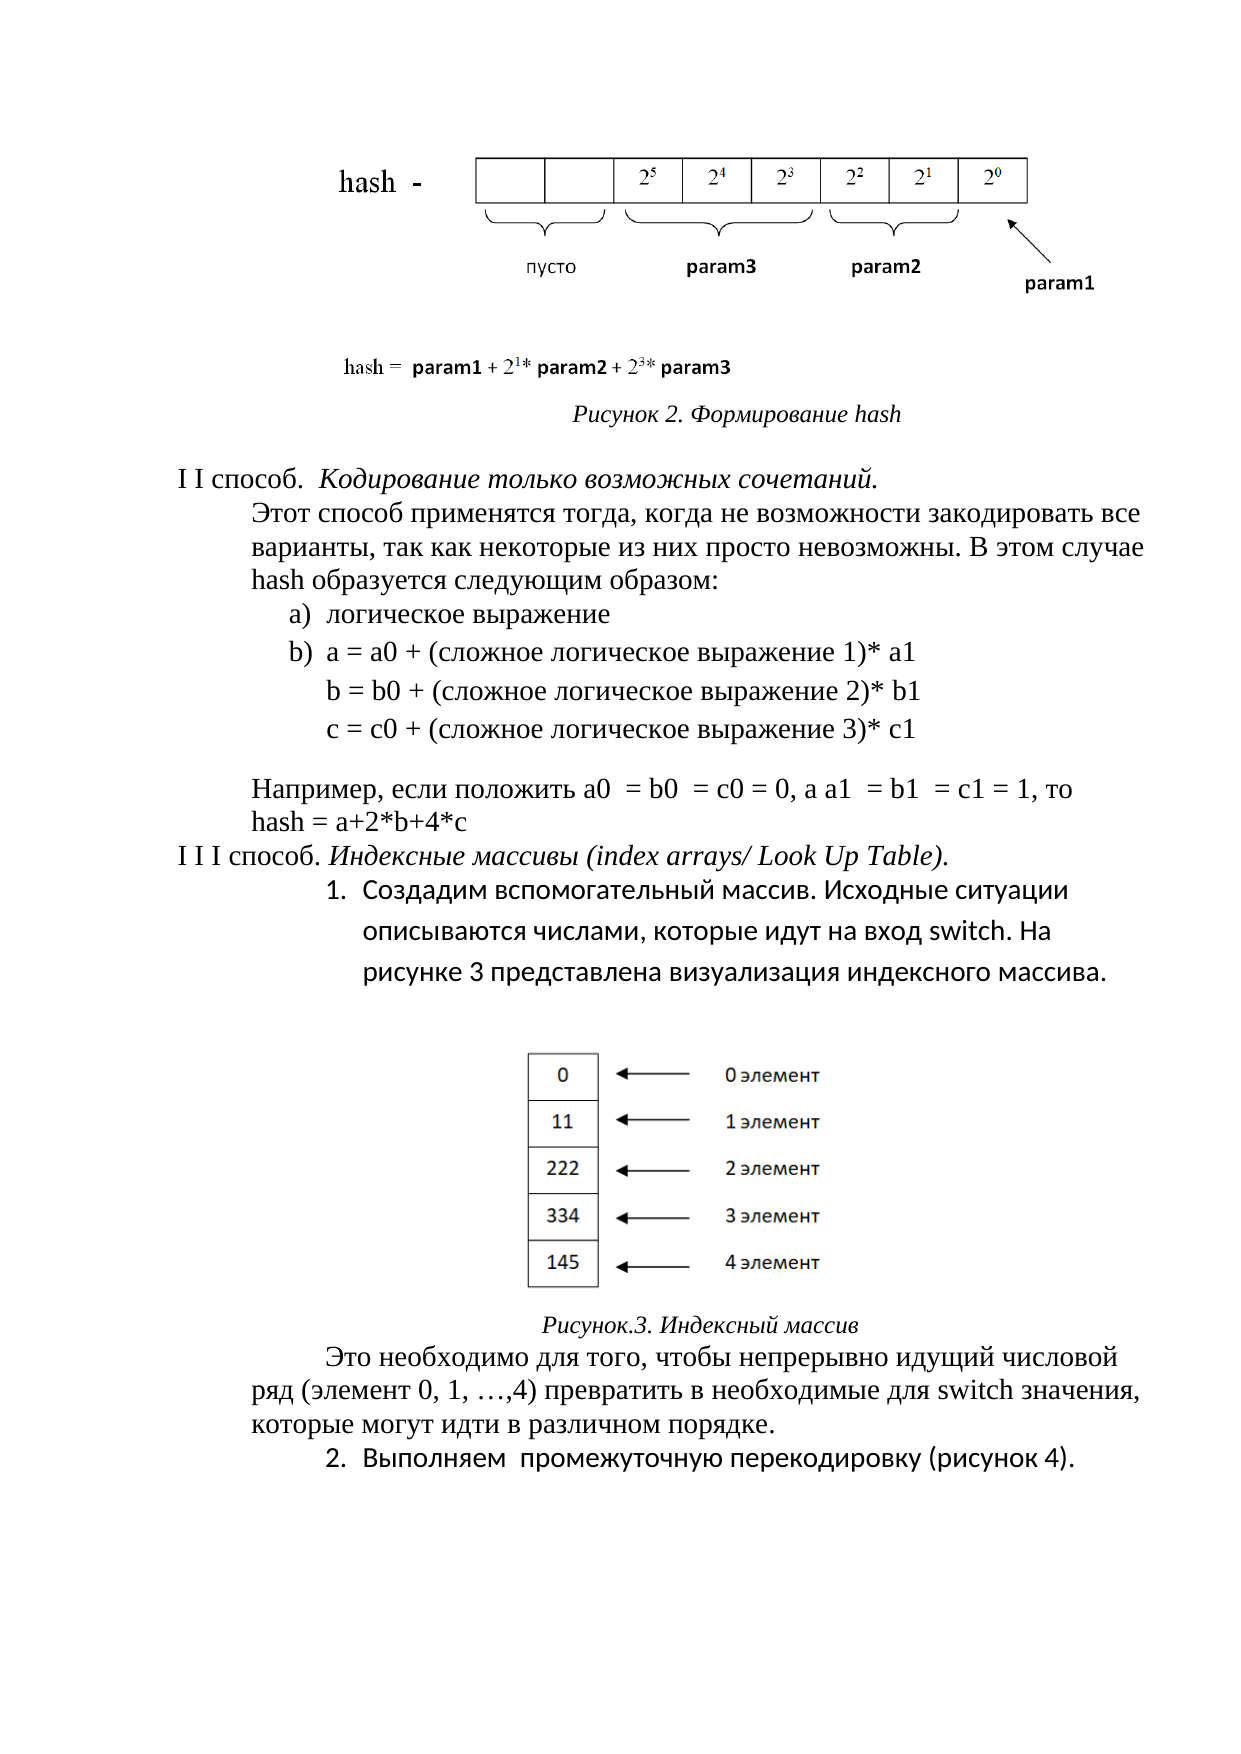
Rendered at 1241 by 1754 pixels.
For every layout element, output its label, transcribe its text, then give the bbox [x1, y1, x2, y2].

list b = b0 + (сложное логическое выражение 2)* b1 [326, 673, 1152, 706]
text Рисунок.3. Индексный массив [251, 1310, 1152, 1339]
text I I способ. Кодирование только возможных сочетаний. [177, 462, 1152, 495]
list Выполняем промежуточную перекодировку (рисунок 4). [325, 1439, 1152, 1475]
list c = c0 + (сложное логическое выражение 3)* c1 [326, 711, 1152, 745]
picture [324, 118, 1129, 400]
text I I I способ. Индексные массивы (index arrays/ Look Up Table). [177, 838, 1152, 871]
text Этот способ применятся тогда, когда не возможности закодировать все варианты, так как некоторые из них просто невозможны. В этом случае hash образуется следующим образом: [251, 495, 1152, 596]
picture [508, 1046, 895, 1311]
text hash = a+2*b+4*c [251, 804, 1152, 838]
text Рисунок 2. Формирование hash [325, 399, 1152, 428]
text Это необходимо для того, чтобы непрерывно идущий числовой ряд (элемент 0, 1, …,4) превратить в необходимые для switch значения, которые могут идти в различном порядке. [251, 1339, 1152, 1439]
text Например, если положить a0 = b0 = c0 = 0, а a1 = b1 = c1 = 1, то [251, 771, 1152, 804]
list Создадим вспомогательный массив. Исходные ситуации описываются числами, которые идут на вход switch. На рисунке 3 представлена визуализация индексного массива. [325, 871, 1152, 1021]
list a = a0 + (сложное логическое выражение 1)* a1 [288, 634, 1152, 668]
list логическое выражение [288, 596, 1152, 629]
